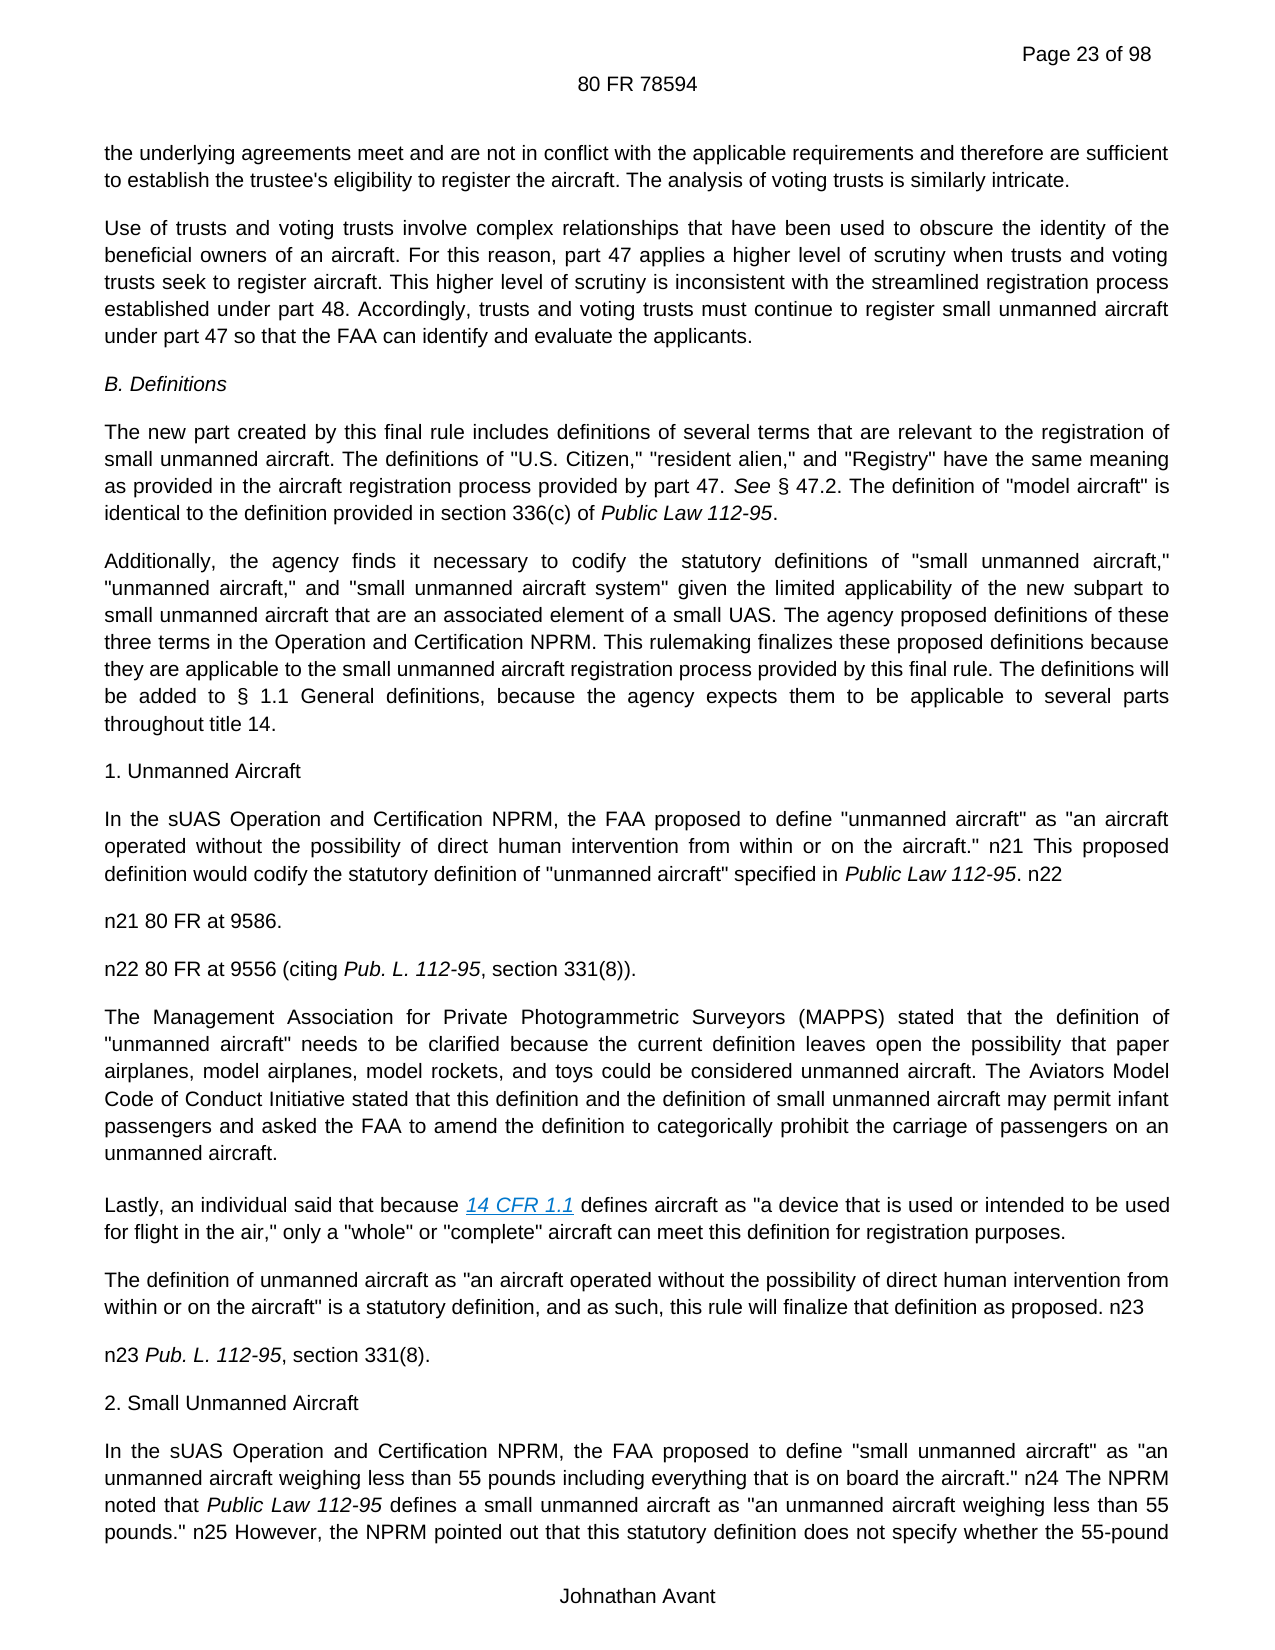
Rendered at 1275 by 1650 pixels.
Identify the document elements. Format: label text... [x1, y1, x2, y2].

text n22 80 FR at 9556 (citing Pub. L. 112-95, section 331(8)). [104, 954, 1171, 981]
text n23 Pub. L. 112-95, section 331(8). [104, 1339, 1171, 1367]
text Use of trusts and voting trusts involve complex relationships that have been used to obscure the identity of the beneficial owners of an aircraft. For this reason, part 47 applies a higher level of scrutiny when trusts and voting trusts seek to register aircraft. This higher level of scrutiny is inconsistent with the streamlined registration process established under part 48. Accordingly, trusts and voting trusts must continue to register small unmanned aircraft under part 47 so that the FAA can identify and evaluate the applicants. [104, 212, 1171, 348]
text In the sUAS Operation and Certification NPRM, the FAA proposed to define "unmanned aircraft" as "an aircraft operated without the possibility of direct human intervention from within or on the aircraft." n21 This proposed definition would codify the statutory definition of "unmanned aircraft" specified in Public Law 112-95. n22 [104, 804, 1171, 885]
text n21 80 FR at 9586. [104, 906, 1171, 933]
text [104, 137, 1171, 192]
text The definition of unmanned aircraft as "an aircraft operated without the possibility of direct human intervention from within or on the aircraft" is a statutory definition, and as such, this rule will finalize that definition as proposed. n23 [104, 1264, 1171, 1319]
text 1. Unmanned Aircraft [104, 756, 1171, 783]
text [104, 1435, 1171, 1544]
text The Management Association for Private Photogrammetric Surveyors (MAPPS) stated that the definition of "unmanned aircraft" needs to be clarified because the current definition leaves open the possibility that paper airplanes, model airplanes, model rockets, and toys could be considered unmanned aircraft. The Aviators Model Code of Conduct Initiative stated that this definition and the definition of small unmanned aircraft may permit infant passengers and asked the FAA to amend the definition to categorically prohibit the carriage of passengers on an unmanned aircraft. [104, 1002, 1171, 1164]
text 2. Small Unmanned Aircraft [104, 1387, 1171, 1414]
text Additionally, the agency finds it necessary to codify the statutory definitions of "small unmanned aircraft," "unmanned aircraft," and "small unmanned aircraft system" given the limited applicability of the new subpart to small unmanned aircraft that are an associated element of a small UAS. The agency proposed definitions of these three terms in the Operation and Certification NPRM. This rulemaking finalizes these proposed definitions because they are applicable to the small unmanned aircraft registration process provided by this final rule. The definitions will be added to § 1.1 General definitions, because the agency expects them to be applicable to several parts throughout title 14. [104, 546, 1171, 735]
text The new part created by this final rule includes definitions of several terms that are relevant to the registration of small unmanned aircraft. The definitions of "U.S. Citizen," "resident alien," and "Registry" have the same meaning as provided in the aircraft registration process provided by part 47. See § 47.2. The definition of "model aircraft" is identical to the definition provided in section 336(c) of Public Law 112-95. [104, 417, 1171, 525]
text B. Definitions [104, 369, 1171, 396]
text Lastly, an individual said that because 14 CFR 1.1 defines aircraft as "a device that is used or intended to be used for flight in the air," only a "whole" or "complete" aircraft can meet this definition for registration purposes. [104, 1189, 1171, 1244]
